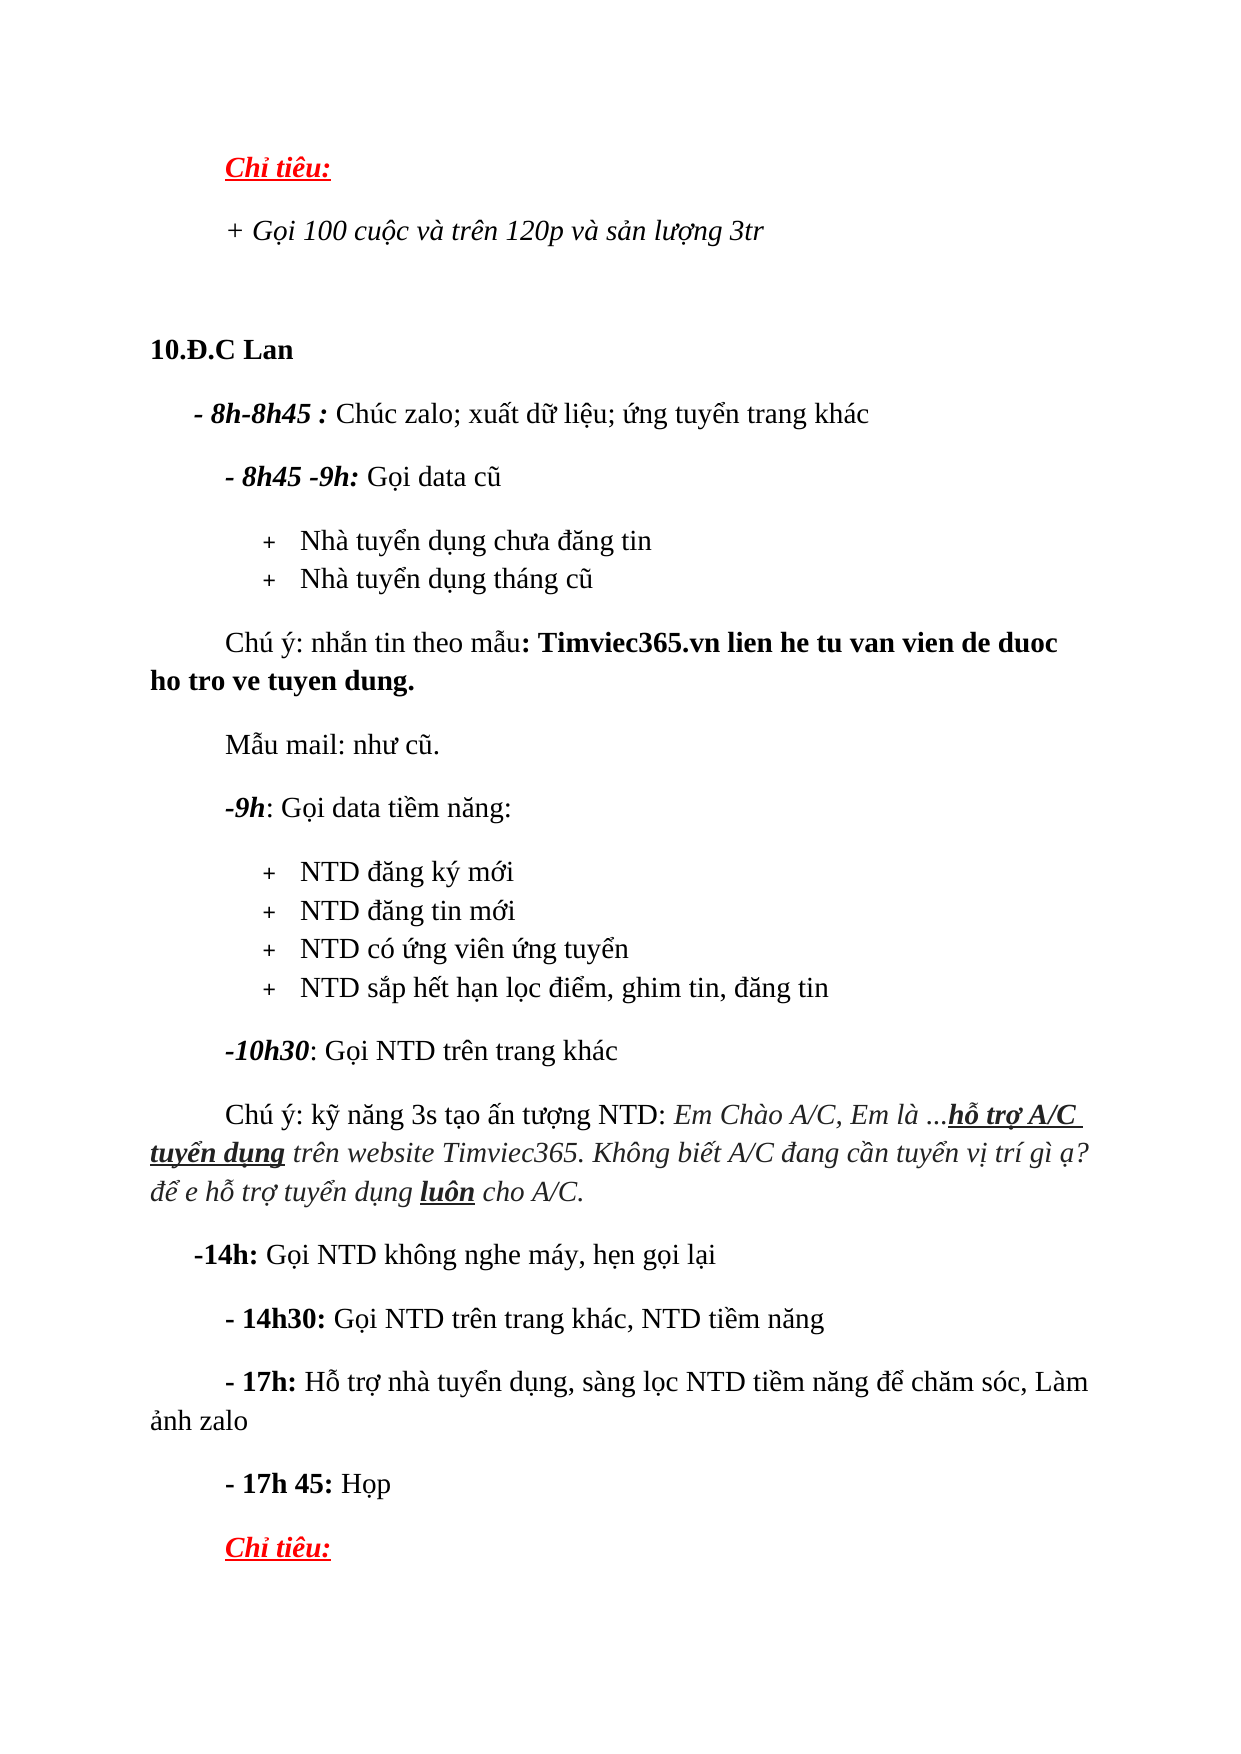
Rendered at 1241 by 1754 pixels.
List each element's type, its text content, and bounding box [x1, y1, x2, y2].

list Nhà tuyển dụng chưa đăng tin [262, 523, 1090, 556]
text -14h: Gọi NTD không nghe máy, hẹn gọi lại [150, 1237, 1090, 1271]
text - 17h 45: Họp [150, 1467, 1090, 1500]
text Chỉ tiêu: [150, 1530, 1090, 1564]
list NTD có ứng viên ứng tuyển [262, 931, 1090, 965]
text + Gọi 100 cuộc và trên 120p và sản lượng 3tr [150, 213, 1090, 247]
list NTD đăng ký mới [262, 854, 1090, 888]
text - 17h: Hỗ trợ nhà tuyển dụng, sàng lọc NTD tiềm năng để chăm sóc, Làm ảnh zalo [150, 1364, 1090, 1437]
text Mẫu mail: như cũ. [150, 727, 1090, 761]
text -10h30: Gọi NTD trên trang khác [150, 1033, 1090, 1067]
list NTD đăng tin mới [262, 893, 1090, 926]
list Nhà tuyển dụng tháng cũ [262, 561, 1090, 595]
text -9h: Gọi data tiềm năng: [150, 791, 1090, 824]
text - 14h30: Gọi NTD trên trang khác, NTD tiềm năng [150, 1301, 1090, 1334]
text Chú ý: nhắn tin theo mẫu: Timviec365.vn lien he tu van vien de duoc ho tro ve tuyen dung. [150, 625, 1090, 697]
text Chú ý: kỹ năng 3s tạo ấn tượng NTD: Em Chào A/C, Em là ...hỗ trợ A/C tuyển dụng trên website Timviec365. Không biết A/C đang cần tuyển vị trí gì ạ? để e hỗ trợ tuyển dụng luôn cho A/C. [150, 1097, 1090, 1207]
text 10.Đ.C Lan [150, 332, 1090, 366]
text Chỉ tiêu: [150, 150, 1090, 183]
list NTD sắp hết hạn lọc điểm, ghim tin, đăng tin [262, 970, 1090, 1003]
text - 8h-8h45 : Chúc zalo; xuất dữ liệu; ứng tuyển trang khác [150, 396, 1090, 429]
text - 8h45 -9h: Gọi data cũ [150, 459, 1090, 493]
